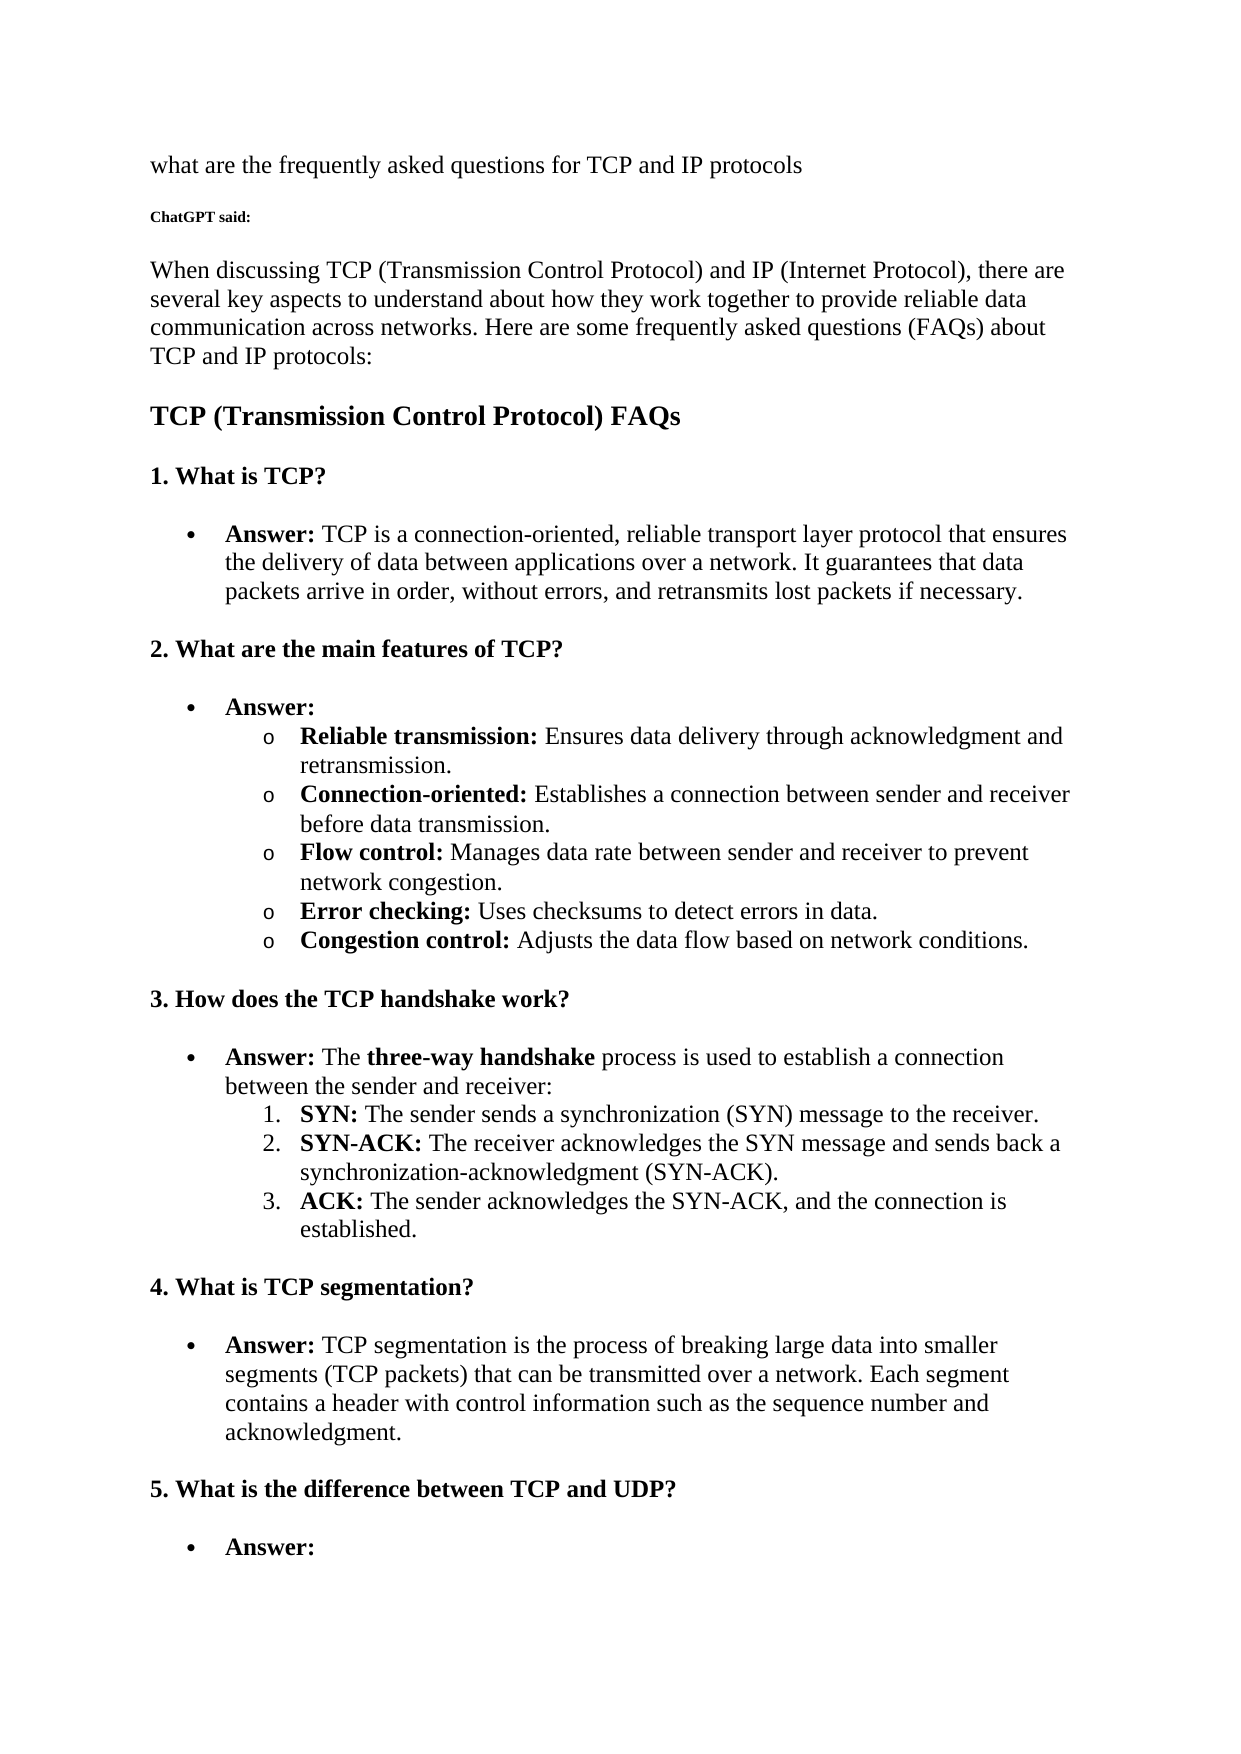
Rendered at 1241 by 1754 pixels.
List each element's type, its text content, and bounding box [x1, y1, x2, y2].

list Answer: [187, 1532, 1090, 1561]
text what are the frequently asked questions for TCP and IP protocols [150, 150, 1090, 179]
list Answer: TCP segmentation is the process of breaking large data into smaller segments (TCP packets) that can be transmitted over a network. Each segment contains a header with control information such as the sequence number and acknowledgment. [187, 1330, 1090, 1445]
text 5. What is the difference between TCP and UDP? [150, 1474, 1090, 1503]
text ChatGPT said: [150, 208, 1090, 226]
list Connection-oriented: Establishes a connection between sender and receiver before data transmission. [262, 779, 1090, 837]
list Congestion control: Adjusts the data flow based on network conditions. [262, 925, 1090, 955]
list Answer: [187, 692, 1090, 721]
list Answer: The three-way handshake process is used to establish a connection between the sender and receiver: [187, 1042, 1090, 1099]
text TCP (Transmission Control Protocol) FAQs [150, 399, 1090, 432]
list SYN: The sender sends a synchronization (SYN) message to the receiver. [262, 1099, 1090, 1128]
text When discussing TCP (Transmission Control Protocol) and IP (Internet Protocol), there are several key aspects to understand about how they work together to provide reliable data communication across networks. Here are some frequently asked questions (FAQs) about TCP and IP protocols: [150, 255, 1090, 370]
list Reliable transmission: Ensures data delivery through acknowledgment and retransmission. [262, 721, 1090, 779]
list Answer: TCP is a connection-oriented, reliable transport layer protocol that ensures the delivery of data between applications over a network. It guarantees that data packets arrive in order, without errors, and retransmits lost packets if necessary. [187, 519, 1090, 605]
list Flow control: Manages data rate between sender and receiver to prevent network congestion. [262, 837, 1090, 896]
text 3. How does the TCP handshake work? [150, 984, 1090, 1013]
text 4. What is TCP segmentation? [150, 1272, 1090, 1301]
text 1. What is TCP? [150, 461, 1090, 489]
list SYN-ACK: The receiver acknowledges the SYN message and sends back a synchronization-acknowledgment (SYN-ACK). [262, 1128, 1090, 1186]
text 2. What are the main features of TCP? [150, 634, 1090, 663]
list ACK: The sender acknowledges the SYN-ACK, and the connection is established. [262, 1186, 1090, 1243]
list Error checking: Uses checksums to detect errors in data. [262, 896, 1090, 925]
